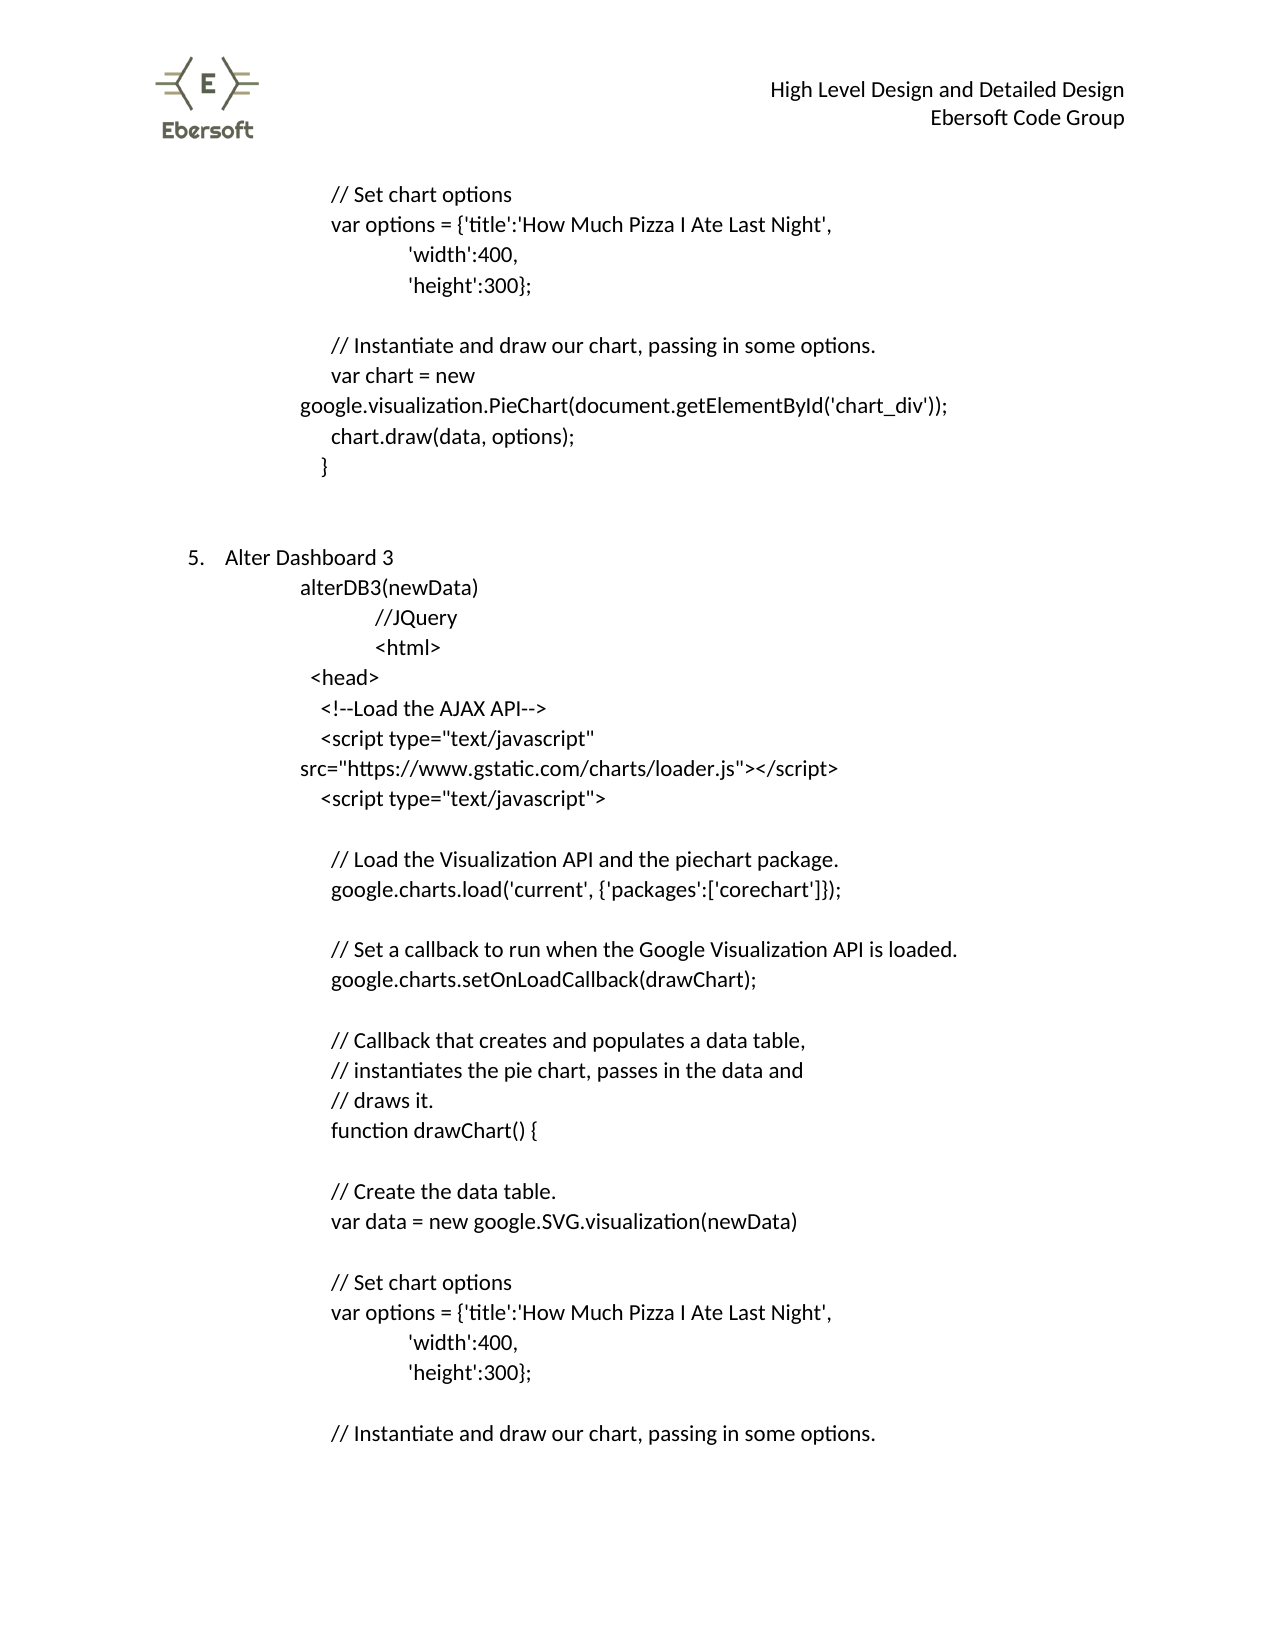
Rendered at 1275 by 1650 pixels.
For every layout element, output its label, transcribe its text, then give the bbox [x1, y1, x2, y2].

list chart.draw(data, options); [300, 422, 1125, 450]
list 'width':400, [300, 1328, 1125, 1356]
list // Set a callback to run when the Google Visualization API is loaded. [300, 935, 1125, 963]
list alterDB3(newData) [300, 573, 1125, 601]
list <html> [300, 633, 1125, 661]
list // instantiates the pie chart, passes in the data and [300, 1056, 1125, 1084]
list var options = {'title':'How Much Pizza I Ate Last Night', [300, 1298, 1125, 1326]
list // Callback that creates and populates a data table, [300, 1026, 1125, 1054]
list <!--Load the AJAX API--> [300, 694, 1125, 722]
list //JQuery [300, 603, 1125, 631]
list // Set chart options [300, 1268, 1125, 1296]
list var options = {'title':'How Much Pizza I Ate Last Night', [300, 210, 1125, 238]
list google.charts.setOnLoadCallback(drawChart); [300, 966, 1125, 994]
list var data = new google.SVG.visualization(newData) [300, 1207, 1125, 1235]
list google.charts.load('current', {'packages':['corechart']}); [300, 875, 1125, 903]
list // Set chart options [300, 180, 1125, 208]
list // Instantiate and draw our chart, passing in some options. [300, 331, 1125, 359]
list <head> [300, 663, 1125, 692]
list // Instantiate and draw our chart, passing in some options. [300, 1419, 1125, 1447]
list var chart = new google.visualization.PieChart(document.getElementById('chart_div')); [300, 361, 1125, 420]
list <script type="text/javascript" src="https://www.gstatic.com/charts/loader.js"></script> [300, 724, 1125, 782]
picture [139, 45, 275, 150]
list 'height':300}; [300, 271, 1125, 299]
list // draws it. [300, 1086, 1125, 1114]
list <script type="text/javascript"> [300, 784, 1125, 812]
list 'height':300}; [300, 1358, 1125, 1386]
list } [300, 452, 1125, 480]
list // Load the Visualization API and the piechart package. [300, 845, 1125, 873]
list Alter Dashboard 3 [187, 543, 1125, 571]
list function drawChart() { [300, 1117, 1125, 1145]
list // Create the data table. [300, 1177, 1125, 1205]
list 'width':400, [300, 241, 1125, 269]
